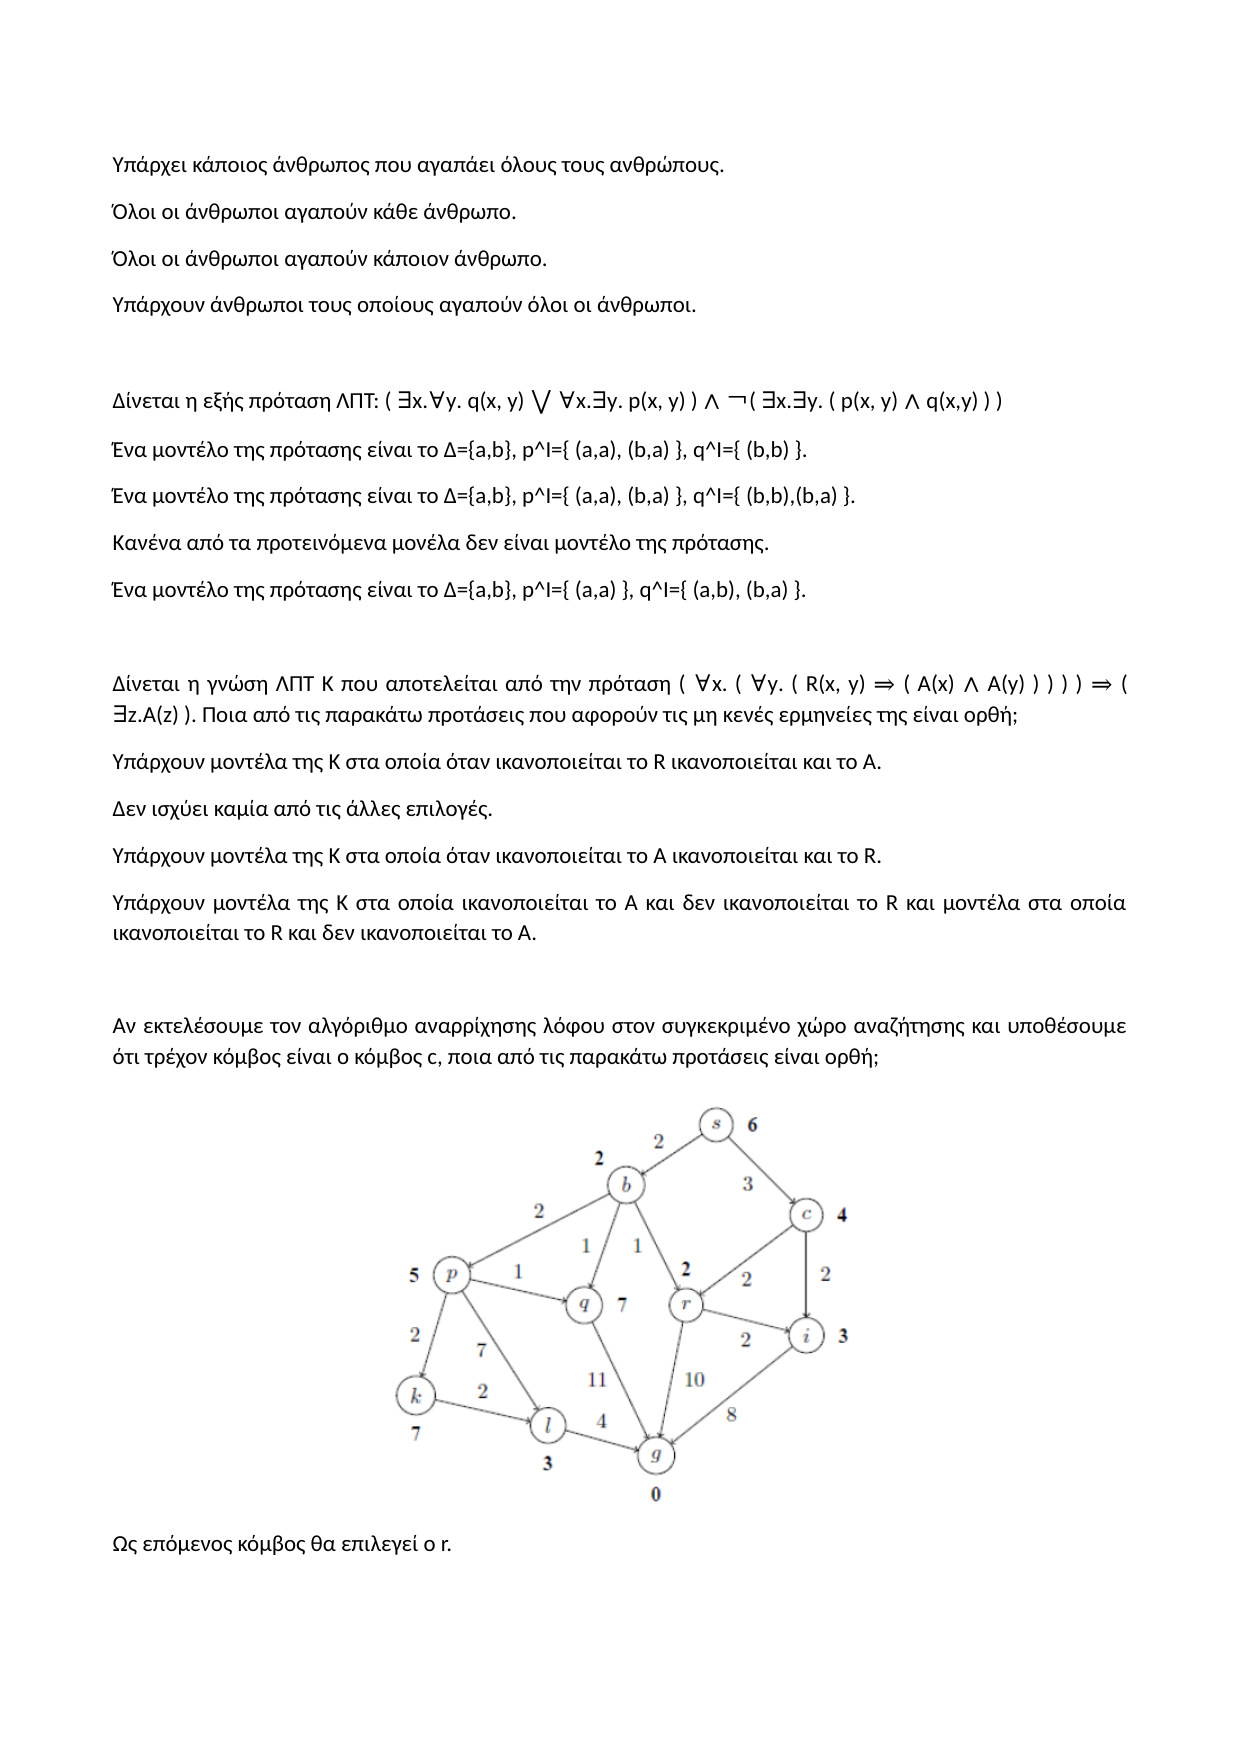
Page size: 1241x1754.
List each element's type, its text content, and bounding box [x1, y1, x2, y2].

text Υπάρχει κάποιος άνθρωπος που αγαπάει όλους τους ανθρώπους. [112, 150, 1128, 178]
text Ένα μοντέλο της πρότασης είναι το Δ={a,b}, p^I={ (a,a) }, q^I={ (a,b), (b,a) }. [112, 575, 1128, 603]
text Υπάρχουν μοντέλα της K στα οποία όταν ικανοποιείται το A ικανοποιείται και το R. [112, 841, 1128, 869]
text Κανένα από τα προτεινόμενα μονέλα δεν είναι μοντέλο της πρότασης. [112, 528, 1128, 557]
text Υπάρχουν άνθρωποι τους οποίους αγαπούν όλοι οι άνθρωποι. [112, 291, 1128, 319]
text Ως επόμενος κόμβος θα επιλεγεί ο r. [112, 1529, 1128, 1557]
text Ένα μοντέλο της πρότασης είναι το Δ={a,b}, p^I={ (a,a), (b,a) }, q^I={ (b,b) }. [112, 435, 1128, 463]
text Δίνεται η γνώση ΛΠΤ K που αποτελείται από την πρόταση ( ∀x. ( ∀y. ( R(x, y) ⇒ ( A(x) ∧ A(y) ) ) ) ) ⇒ ( ∃z.A(z) ). Ποια από τις παρακάτω προτάσεις που αφορούν τις μη κενές ερμηνείες της είναι ορθή; [112, 669, 1128, 728]
text Όλοι οι άνθρωποι αγαπούν κάποιον άνθρωπο. [112, 244, 1128, 272]
text Δίνεται η εξής πρόταση ΛΠΤ: ( ∃x.∀y. q(x, y) ⋁ ∀x.∃y. p(x, y) ) ∧ ￢( ∃x.∃y. ( p(x, y) ∧ q(x,y) ) ) [112, 384, 1128, 416]
text Ένα μοντέλο της πρότασης είναι το Δ={a,b}, p^I={ (a,a), (b,a) }, q^I={ (b,b),(b,a) }. [112, 482, 1128, 510]
text Δεν ισχύει καμία από τις άλλες επιλογές. [112, 794, 1128, 822]
text Όλοι οι άνθρωποι αγαπούν κάθε άνθρωπο. [112, 197, 1128, 225]
picture [373, 1088, 868, 1511]
text Υπάρχουν μοντέλα της K στα οποία όταν ικανοποιείται το R ικανοποιείται και το A. [112, 747, 1128, 775]
text Αν εκτελέσουμε τον αλγόριθμο αναρρίχησης λόφου στον συγκεκριμένο χώρο αναζήτησης και υποθέσουμε ότι τρέχον κόμβος είναι ο κόμβος c, ποια από τις παρακάτω προτάσεις είναι ορθή; [112, 1012, 1128, 1070]
text Υπάρχουν μοντέλα της K στα οποία ικανοποιείται το A και δεν ικανοποιείται το R και μοντέλα στα οποία ικανοποιείται το R και δεν ικανοποιείται το A. [112, 888, 1128, 946]
